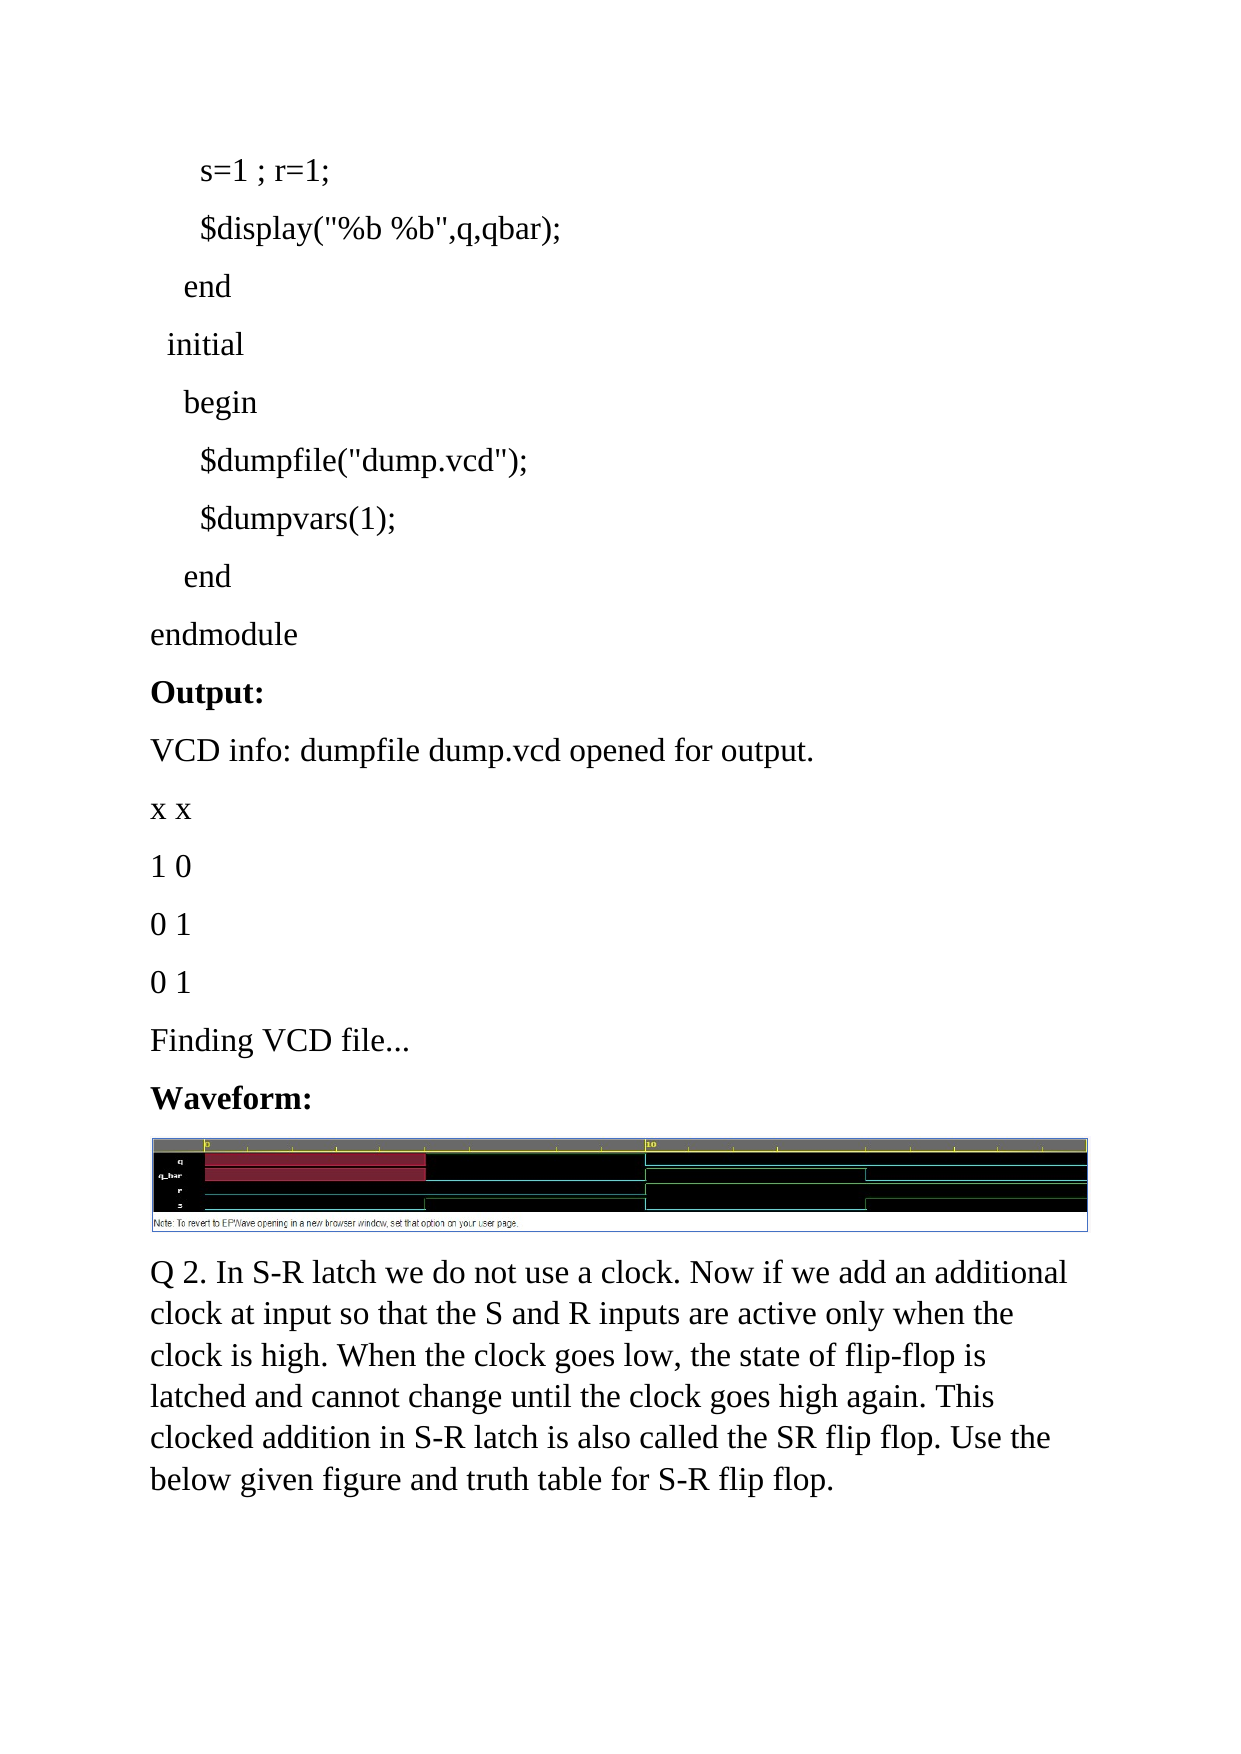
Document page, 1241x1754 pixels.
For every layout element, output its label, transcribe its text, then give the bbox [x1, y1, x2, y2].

picture [150, 1136, 1091, 1233]
text Waveform: [150, 1078, 1090, 1117]
text $dumpvars(1); [150, 498, 1090, 536]
text begin [150, 382, 1090, 420]
text 0 1 [150, 962, 1090, 1001]
text endmodule [150, 614, 1090, 652]
text 1 0 [150, 846, 1090, 884]
text end [150, 556, 1090, 594]
text Output: [150, 672, 1090, 711]
text VCD info: dumpfile dump.vcd opened for output. [150, 730, 1090, 768]
text x x [150, 788, 1090, 827]
text s=1 ; r=1; [150, 150, 1090, 188]
text Q 2. In S-R latch we do not use a clock. Now if we add an additional clock at input so that the S and R inputs are active only when the clock is high. When the clock goes low, the state of flip-flop is latched and cannot change until the clock goes high again. This clocked addition in S-R latch is also called the SR flip flop. Use the below given figure and truth table for S-R flip flop. [150, 1252, 1090, 1497]
text initial [150, 324, 1090, 362]
text 0 1 [150, 904, 1090, 943]
text Finding VCD file... [150, 1020, 1090, 1059]
text $display("%b %b",q,qbar); [150, 208, 1090, 246]
text $dumpfile("dump.vcd"); [150, 440, 1090, 478]
text end [150, 266, 1090, 304]
